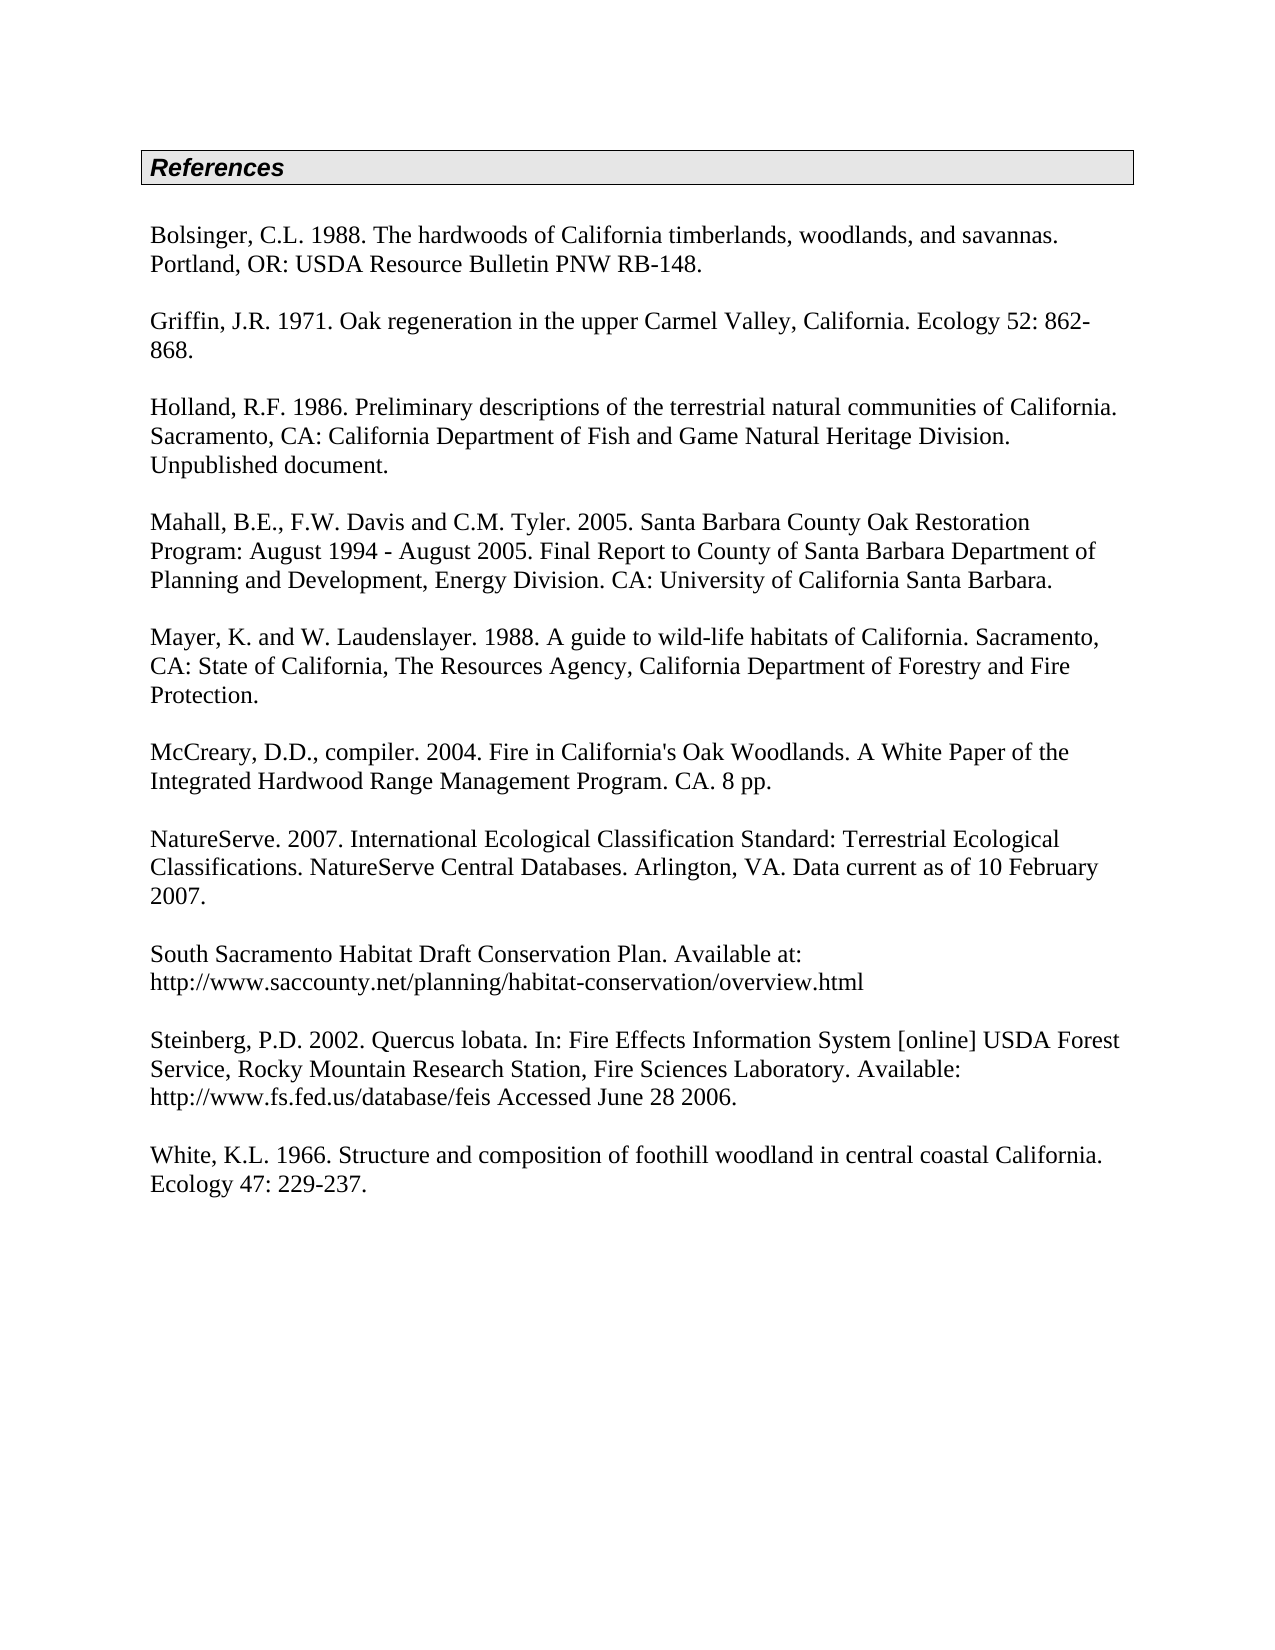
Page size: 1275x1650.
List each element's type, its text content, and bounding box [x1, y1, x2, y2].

text White, K.L. 1966. Structure and composition of foothill woodland in central coastal California. Ecology 47: 229-237. [150, 1140, 1125, 1197]
text NatureServe. 2007. International Ecological Classification Standard: Terrestrial Ecological Classifications. NatureServe Central Databases. Arlington, VA. Data current as of 10 February 2007. [150, 824, 1125, 910]
text South Sacramento Habitat Draft Conservation Plan. Available at: [150, 939, 1125, 967]
text http://www.saccounty.net/planning/habitat-conservation/overview.html [150, 967, 1125, 996]
text Steinberg, P.D. 2002. Quercus lobata. In: Fire Effects Information System [online] USDA Forest Service, Rocky Mountain Research Station, Fire Sciences Laboratory. Available: http://www.fs.fed.us/database/feis Accessed June 28 2006. [150, 1025, 1125, 1111]
text References [142, 151, 1133, 184]
text McCreary, D.D., compiler. 2004. Fire in California's Oak Woodlands. A White Paper of the Integrated Hardwood Range Management Program. CA. 8 pp. [150, 737, 1125, 795]
text Holland, R.F. 1986. Preliminary descriptions of the terrestrial natural communities of California. Sacramento, CA: California Department of Fish and Game Natural Heritage Division. Unpublished document. [150, 392, 1125, 479]
text Bolsinger, C.L. 1988. The hardwoods of California timberlands, woodlands, and savannas. Portland, OR: USDA Resource Bulletin PNW RB-148. [150, 220, 1125, 277]
text Mahall, B.E., F.W. Davis and C.M. Tyler. 2005. Santa Barbara County Oak Restoration Program: August 1994 - August 2005. Final Report to County of Santa Barbara Department of Planning and Development, Energy Division. CA: University of California Santa Barbara. [150, 507, 1125, 594]
text Griffin, J.R. 1971. Oak regeneration in the upper Carmel Valley, California. Ecology 52: 862-868. [150, 306, 1125, 364]
text Mayer, K. and W. Laudenslayer. 1988. A guide to wild-life habitats of California. Sacramento, CA: State of California, The Resources Agency, California Department of Forestry and Fire Protection. [150, 622, 1125, 709]
